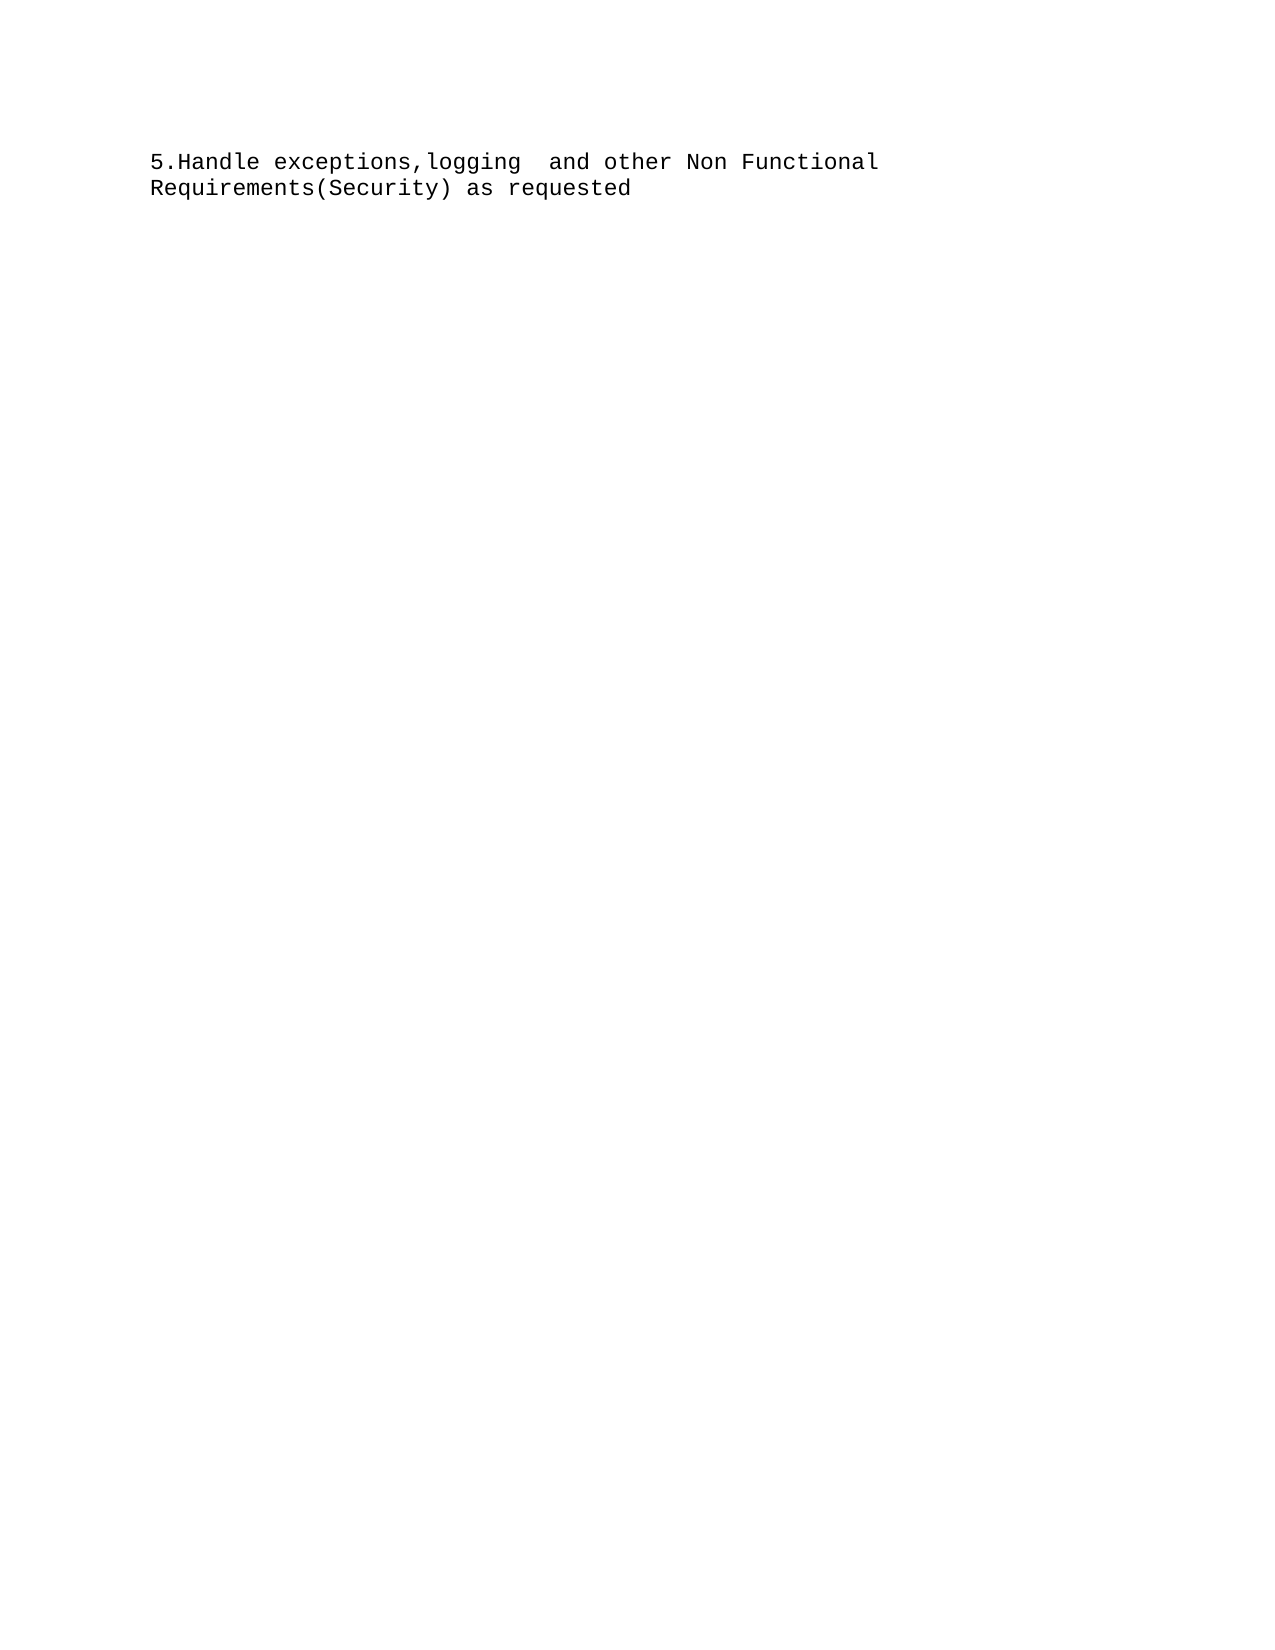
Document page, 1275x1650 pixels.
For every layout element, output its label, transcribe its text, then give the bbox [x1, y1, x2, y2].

text 5.Handle exceptions,logging and other Non Functional Requirements(Security) as requested [150, 150, 1125, 202]
